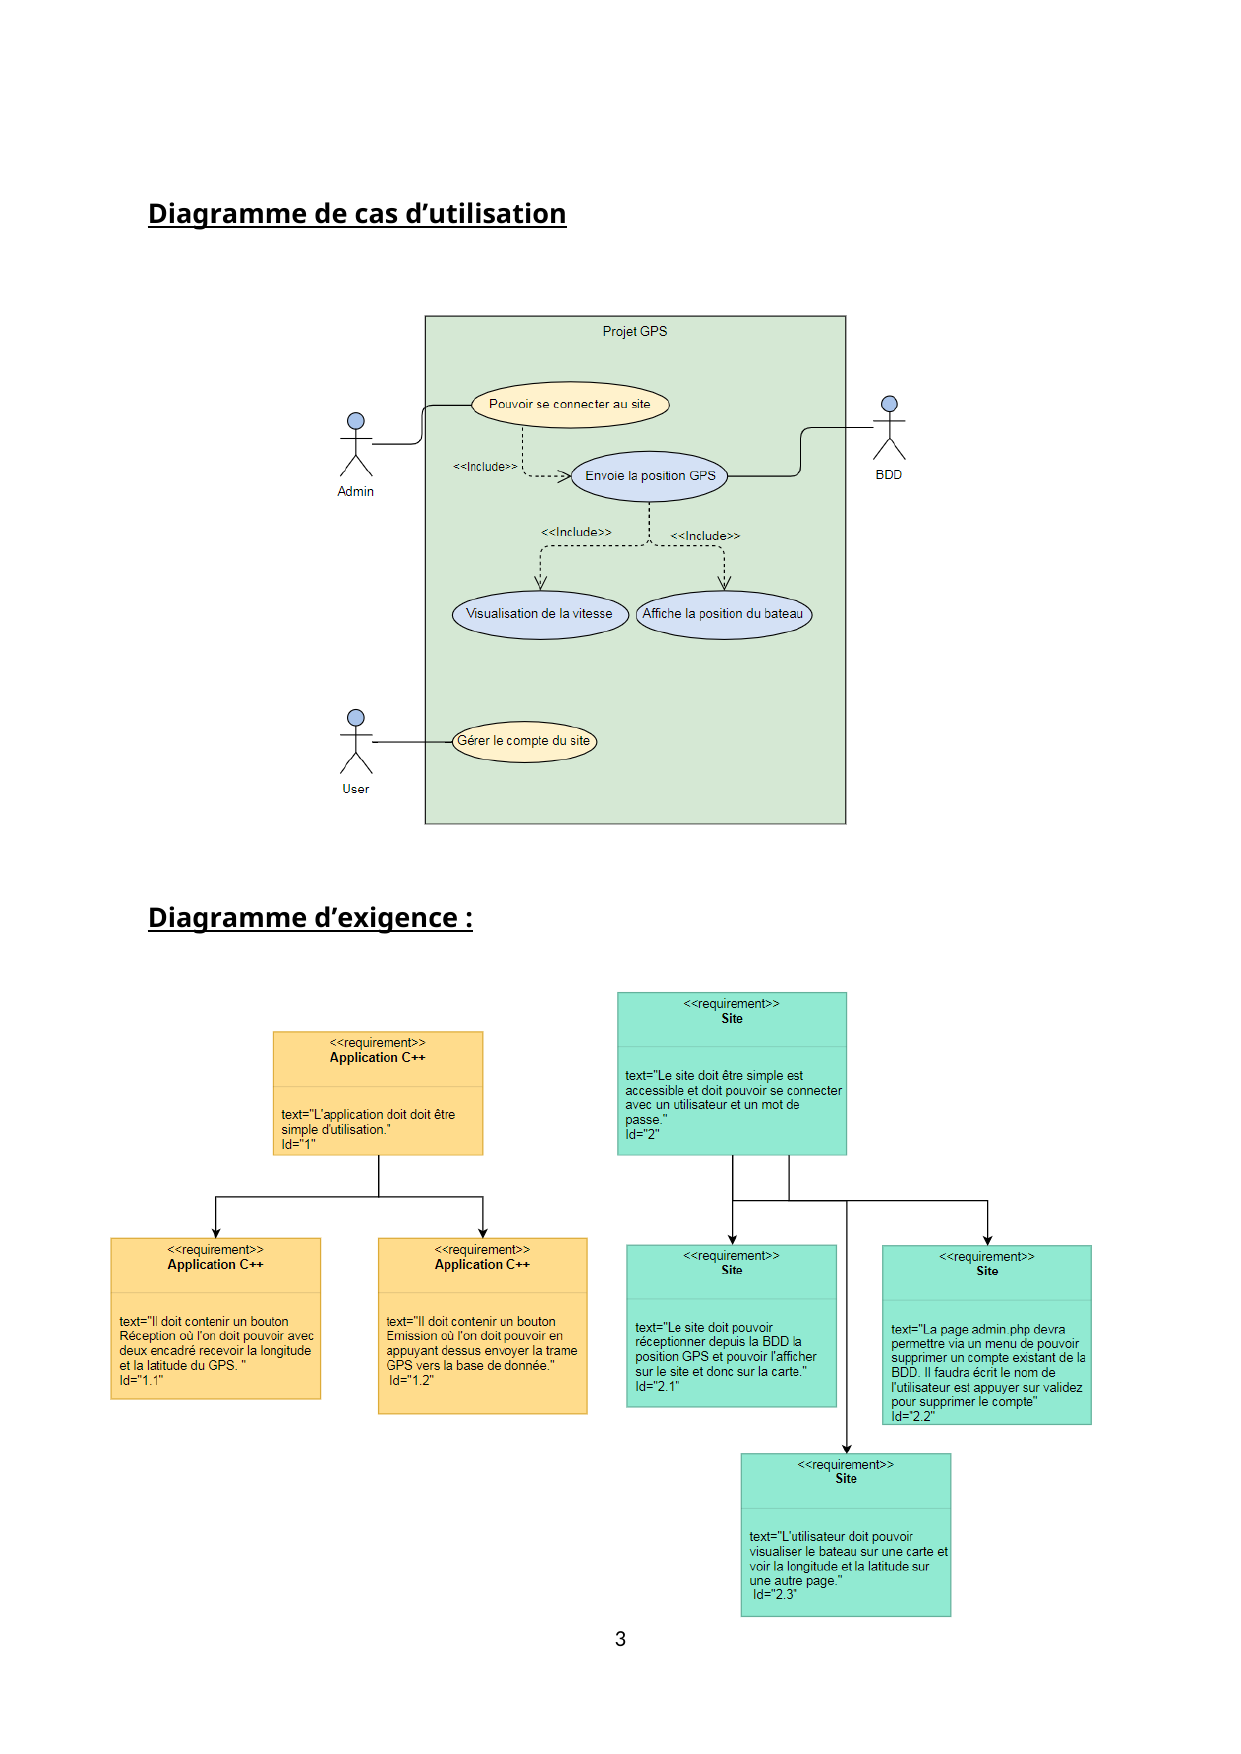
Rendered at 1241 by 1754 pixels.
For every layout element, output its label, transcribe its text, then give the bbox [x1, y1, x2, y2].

picture [313, 280, 927, 856]
subtitle Diagramme de cas d’utilisation [148, 194, 1093, 231]
subtitle Diagramme d’exigence : [148, 899, 1093, 936]
picture [98, 977, 1143, 1630]
